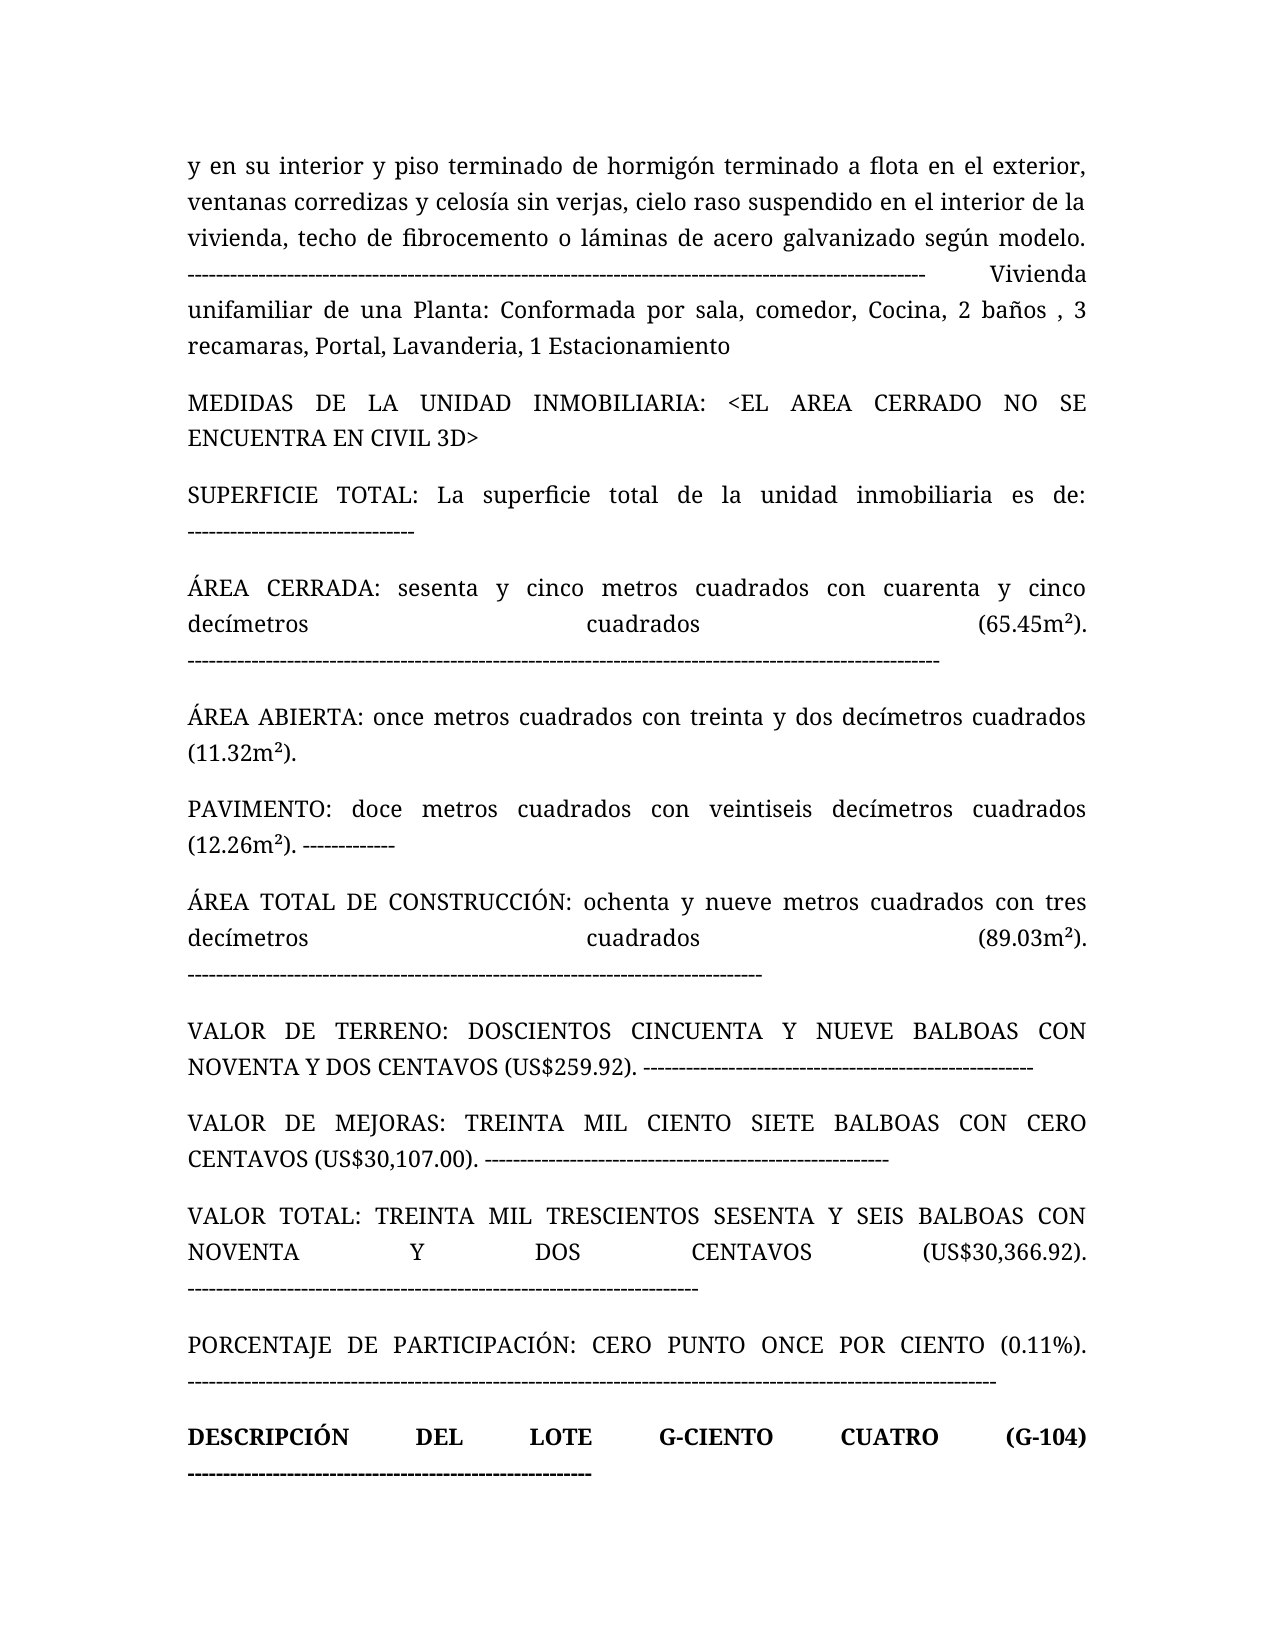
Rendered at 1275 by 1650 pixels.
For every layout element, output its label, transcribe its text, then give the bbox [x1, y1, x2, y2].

text VALOR DE MEJORAS: TREINTA MIL CIENTO SIETE BALBOAS CON CERO CENTAVOS (US$30,107.00). --------------------------------------------------------- [187, 1107, 1087, 1174]
text MEDIDAS DE LA UNIDAD INMOBILIARIA: <EL AREA CERRADO NO SE ENCUENTRA EN CIVIL 3D> [187, 386, 1087, 454]
text DESCRIPCIÓN DEL LOTE G-CIENTO CUATRO (G-104) --------------------------------------------------------- [187, 1421, 1087, 1488]
text VALOR TOTAL: TREINTA MIL TRESCIENTOS SESENTA Y SEIS BALBOAS CON NOVENTA Y DOS CENTAVOS (US$30,366.92). ------------------------------------------------------------------------ [187, 1200, 1087, 1303]
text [187, 150, 1087, 361]
text VALOR DE TERRENO: DOSCIENTOS CINCUENTA Y NUEVE BALBOAS CON NOVENTA Y DOS CENTAVOS (US$259.92). ------------------------------------------------------- [187, 1014, 1087, 1082]
text ÁREA ABIERTA: once metros cuadrados con treinta y dos decímetros cuadrados (11.32m²). [187, 701, 1087, 768]
text SUPERFICIE TOTAL: La superficie total de la unidad inmobiliaria es de: -------------------------------- [187, 479, 1087, 546]
text ÁREA TOTAL DE CONSTRUCCIÓN: ochenta y nueve metros cuadrados con tres decímetros cuadrados (89.03m²). --------------------------------------------------------------------------------- [187, 886, 1087, 989]
text PAVIMENTO: doce metros cuadrados con veintiseis decímetros cuadrados (12.26m²). ------------- [187, 793, 1087, 860]
text ÁREA CERRADA: sesenta y cinco metros cuadrados con cuarenta y cinco decímetros cuadrados (65.45m²). ---------------------------------------------------------------------------------------------------------- [187, 572, 1087, 675]
text PORCENTAJE DE PARTICIPACIÓN: CERO PUNTO ONCE POR CIENTO (0.11%). ------------------------------------------------------------------------------------------------------------------ [187, 1329, 1087, 1396]
